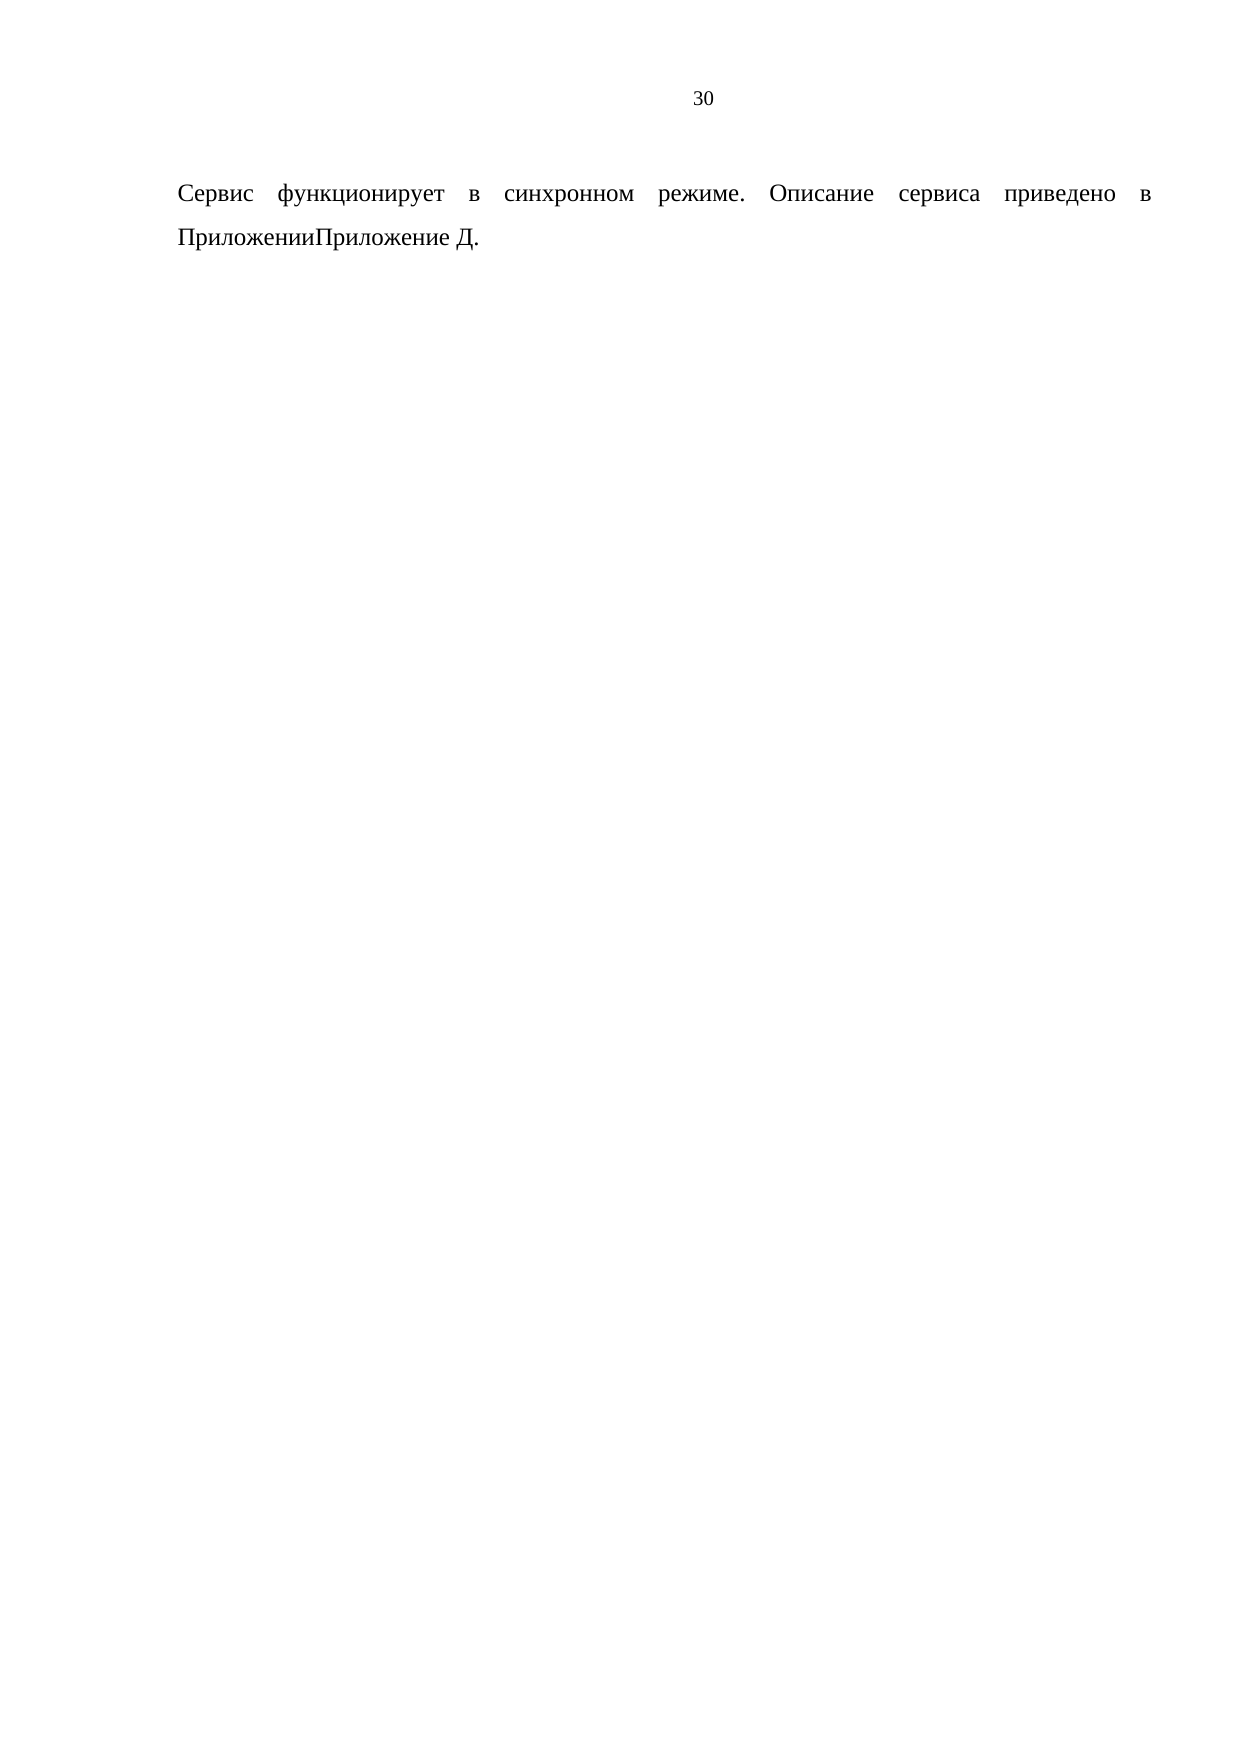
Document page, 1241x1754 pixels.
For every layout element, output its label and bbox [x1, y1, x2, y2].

text [177, 178, 1152, 250]
